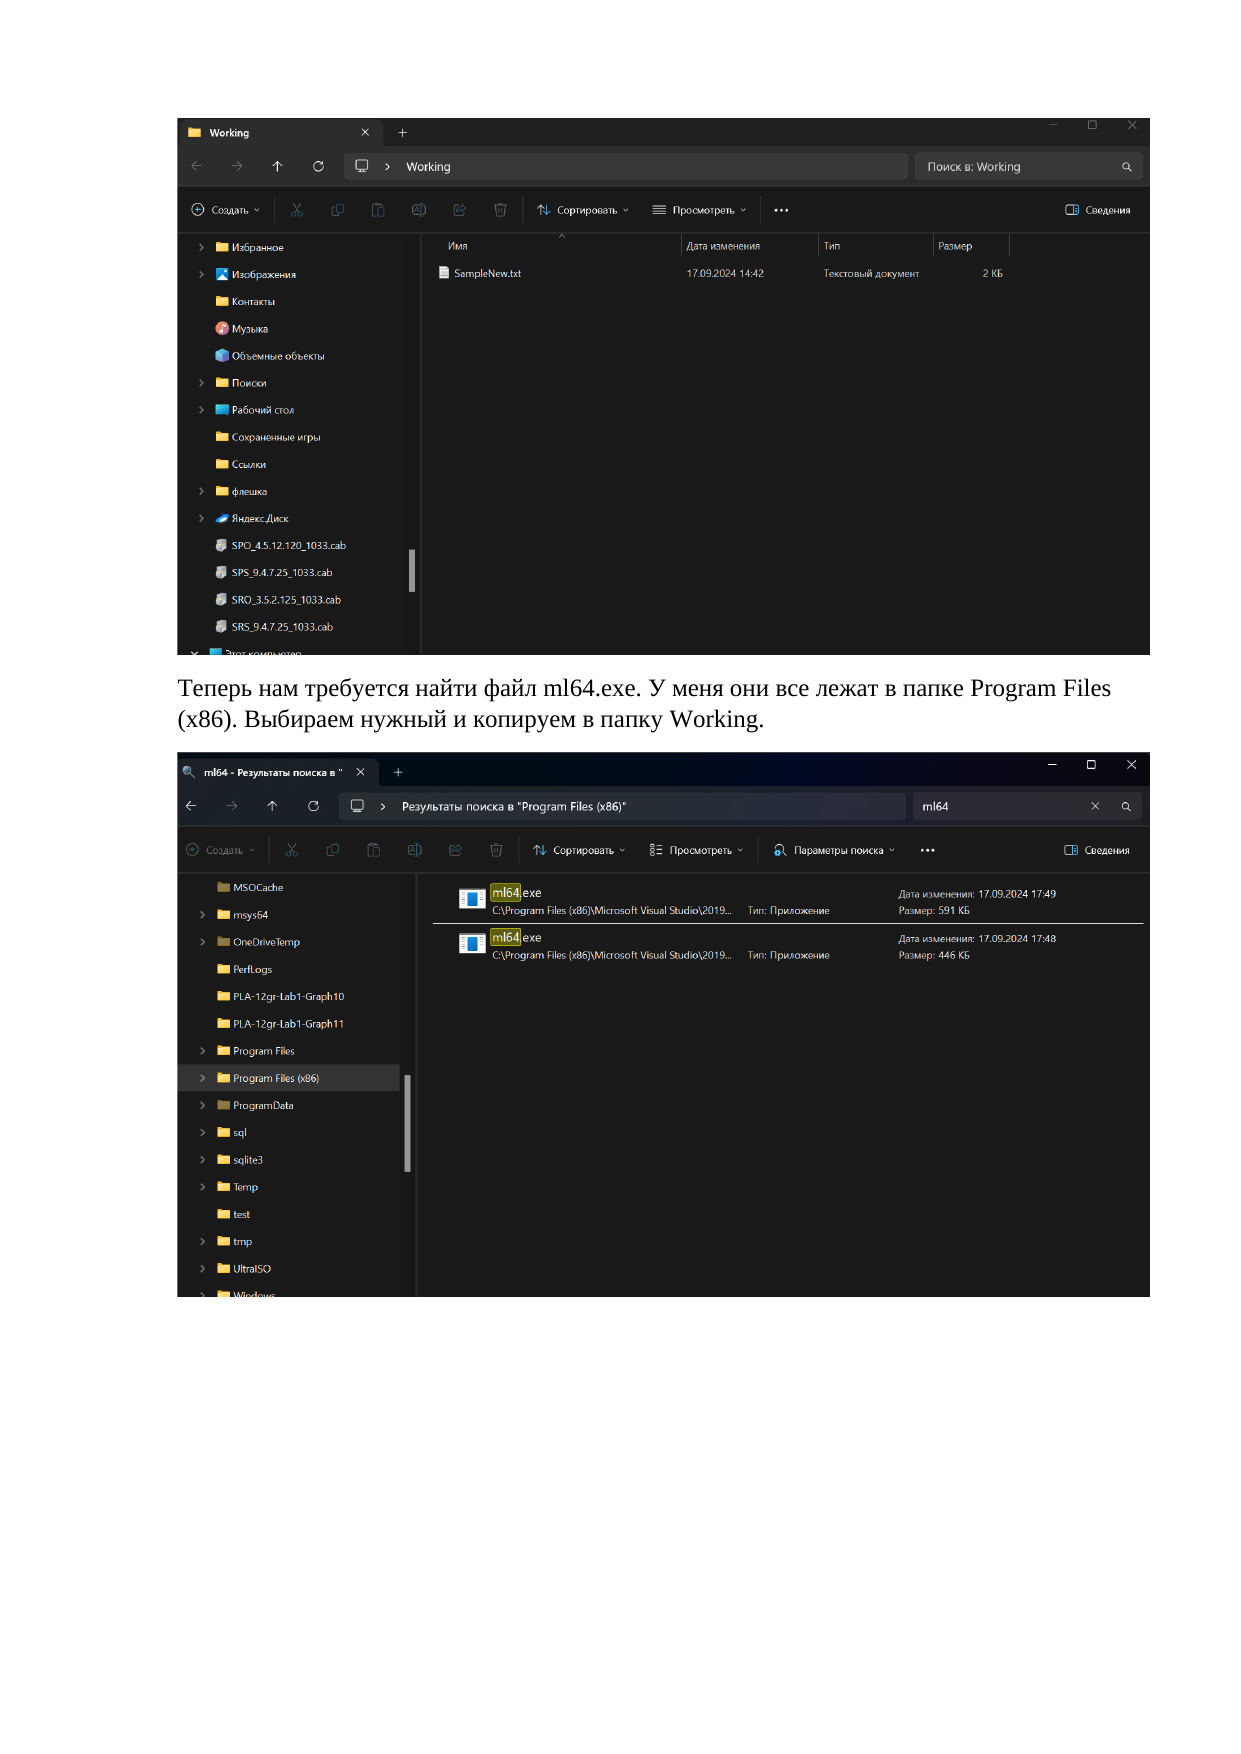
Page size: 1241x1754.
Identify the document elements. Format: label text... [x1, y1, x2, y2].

text Теперь нам требуется найти файл ml64.exe. У меня они все лежат в папке Program Files (x86). Выбираем нужный и копируем в папку Working. [177, 673, 1152, 733]
picture [177, 752, 1150, 1297]
picture [177, 118, 1150, 655]
